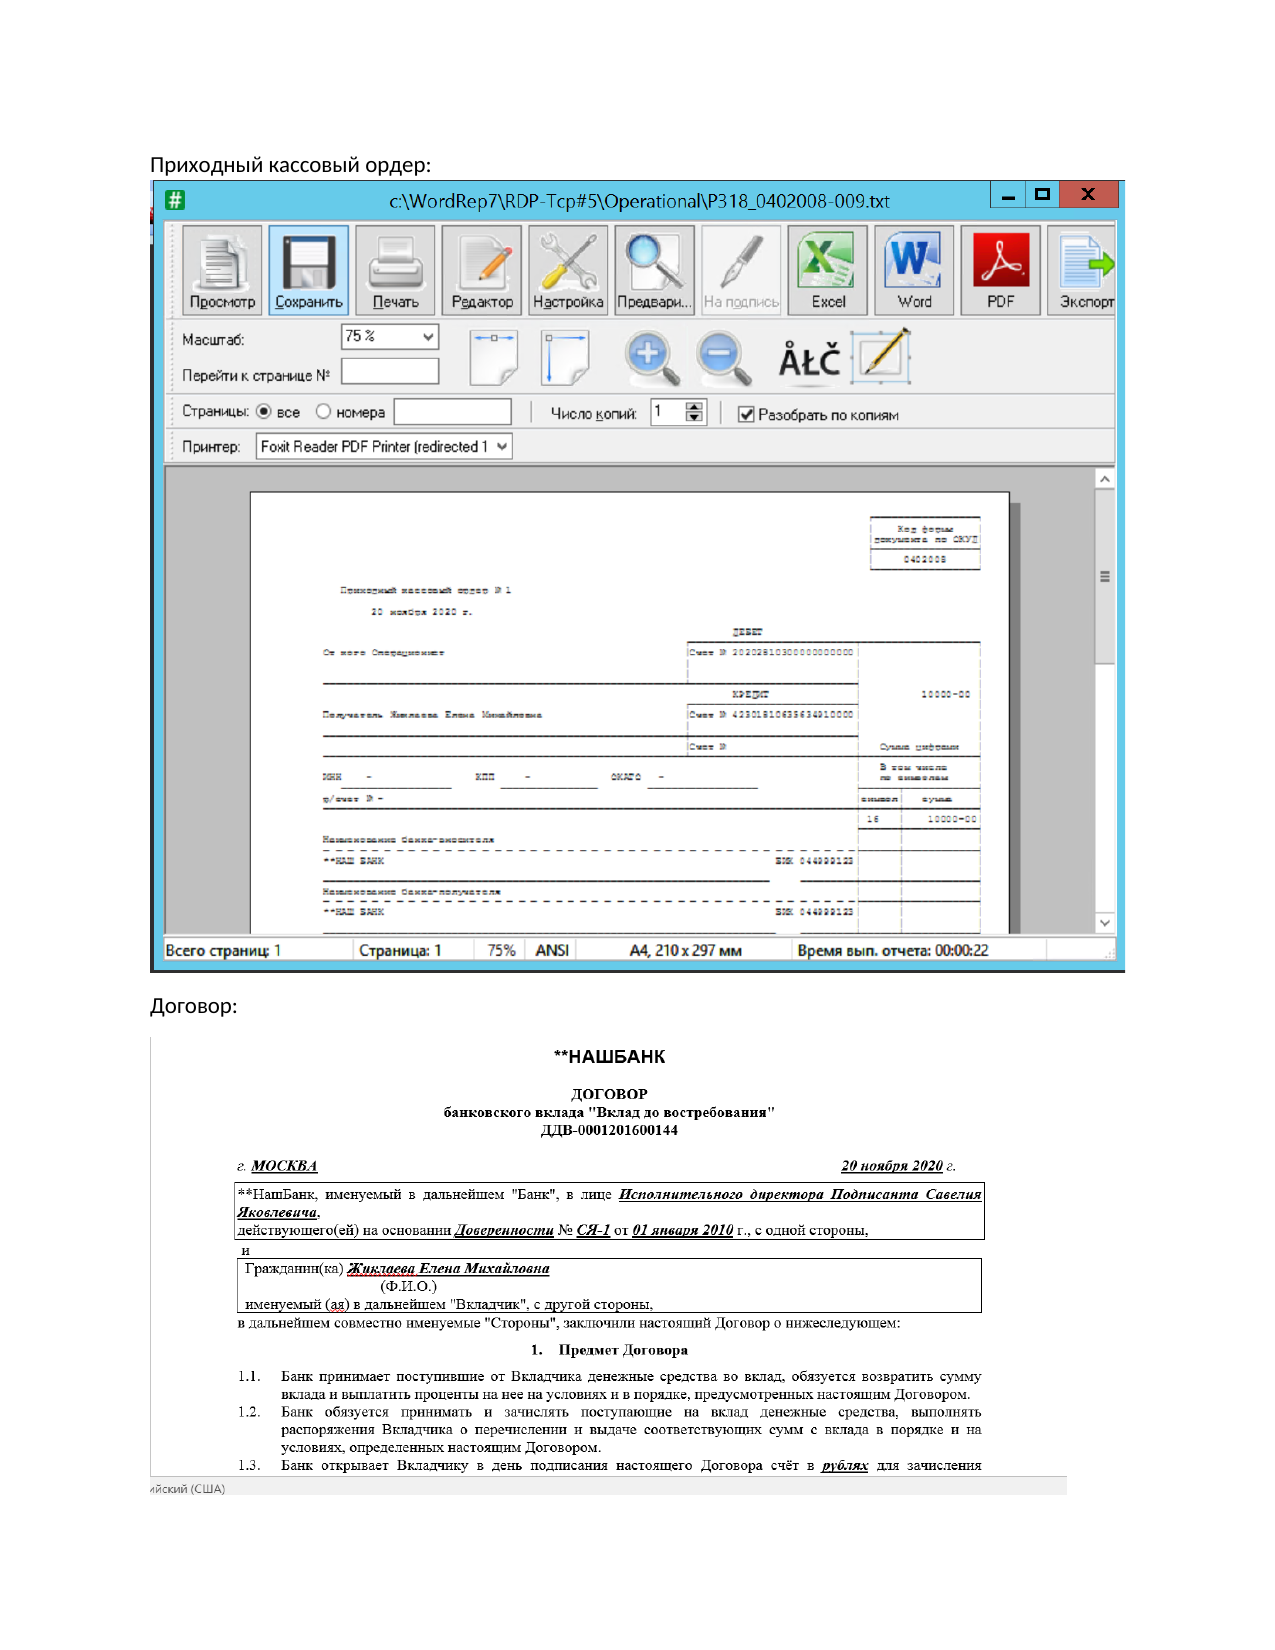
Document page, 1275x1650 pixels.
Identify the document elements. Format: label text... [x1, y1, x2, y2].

picture [150, 1037, 1067, 1495]
picture [150, 180, 1125, 973]
text Приходный кассовый ордер: [150, 150, 1125, 180]
text Договор: [150, 991, 1125, 1019]
